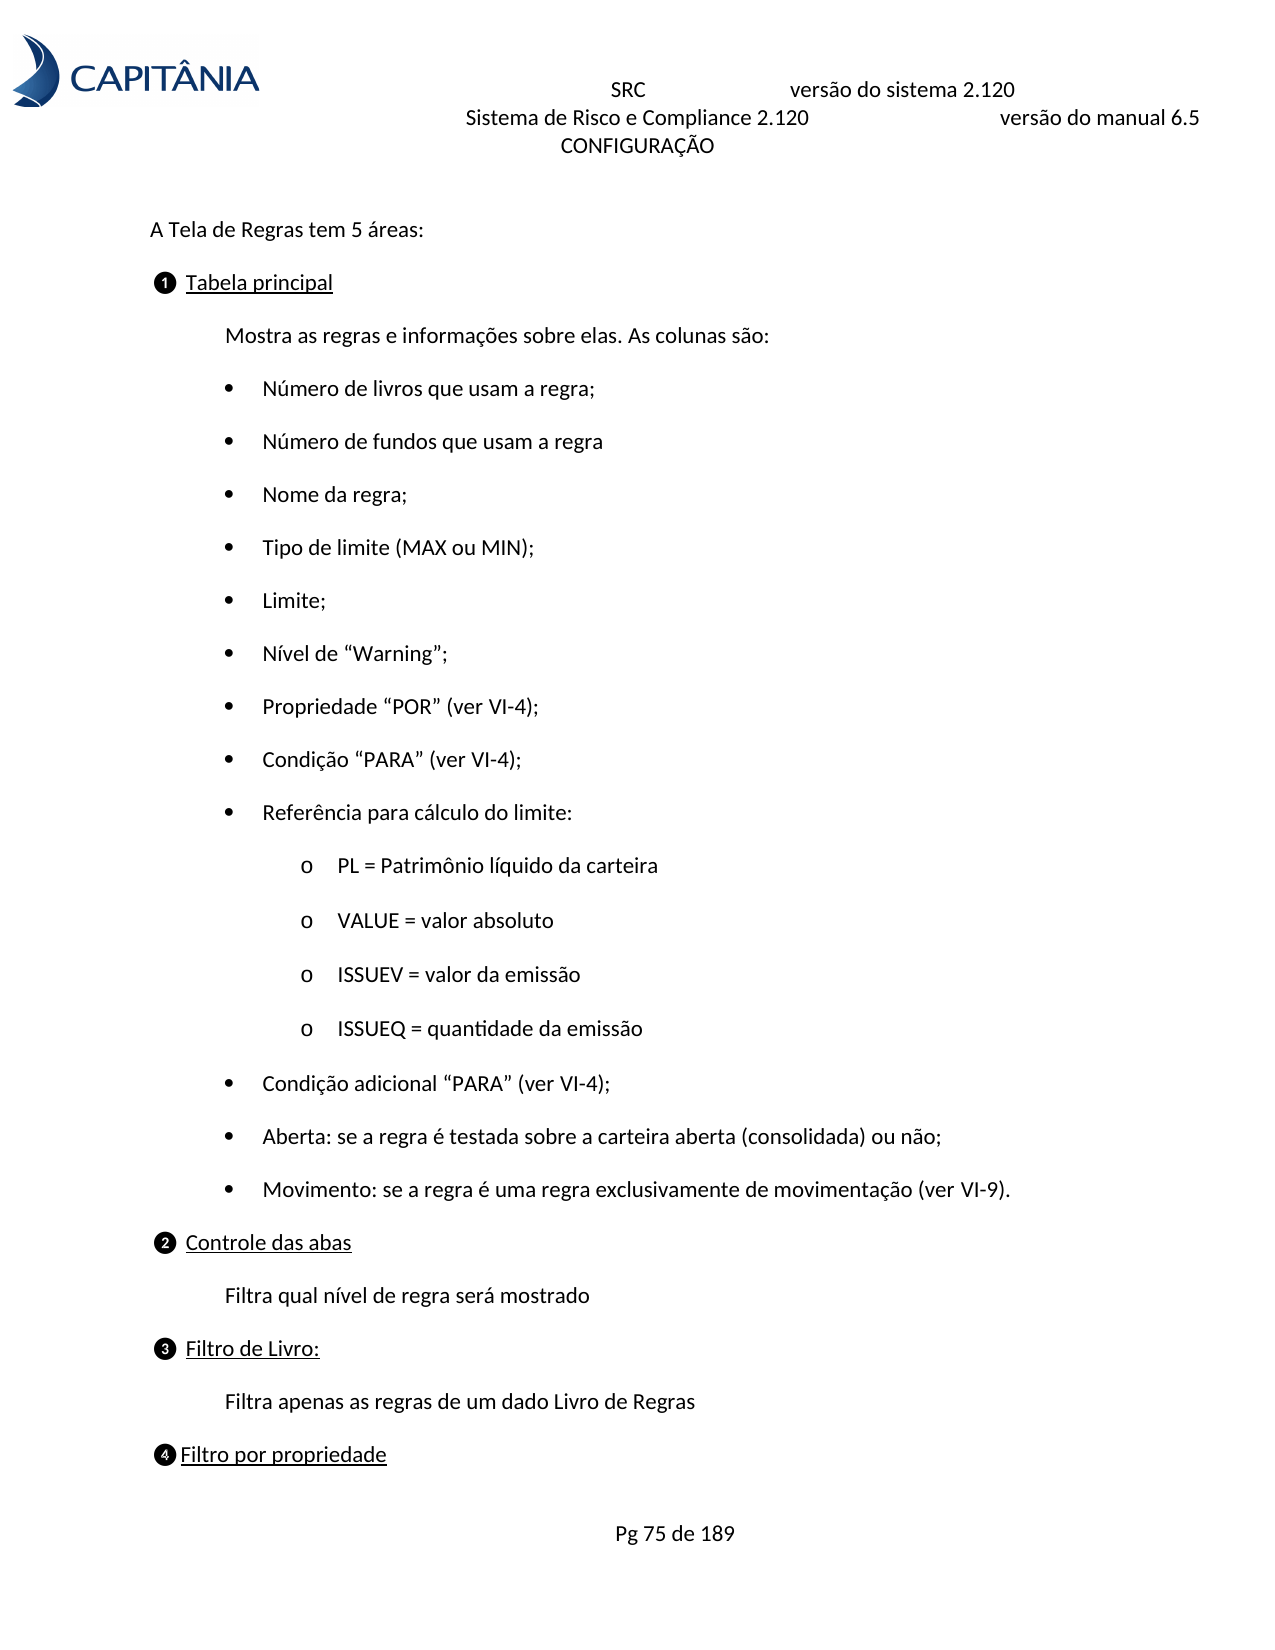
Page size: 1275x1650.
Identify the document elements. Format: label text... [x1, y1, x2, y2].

text Filtra apenas as regras de um dado Livro de Regras [150, 1387, 1200, 1415]
list ISSUEV = valor da emissão [300, 960, 1200, 989]
list Referência para cálculo do limite: [225, 798, 1200, 826]
list Número de fundos que usam a regra [225, 427, 1200, 455]
text ❹Filtro por propriedade [150, 1440, 1200, 1468]
list Movimento: se a regra é uma regra exclusivamente de movimentação (ver VI-9). [225, 1175, 1200, 1203]
list Nome da regra; [225, 480, 1200, 508]
picture [12, 34, 260, 107]
list Condição adicional “PARA” (ver VI-4); [225, 1069, 1200, 1097]
text ❸ Filtro de Livro: [150, 1334, 1200, 1362]
text ❶ Tabela principal [150, 268, 1200, 296]
list Limite; [225, 586, 1200, 614]
list Condição “PARA” (ver VI-4); [225, 745, 1200, 773]
list VALUE = valor absoluto [300, 906, 1200, 935]
text A Tela de Regras tem 5 áreas: [150, 215, 1200, 243]
text Mostra as regras e informações sobre elas. As colunas são: [150, 321, 1200, 349]
text ❷ Controle das abas [150, 1228, 1200, 1256]
list PL = Patrimônio líquido da carteira [300, 851, 1200, 881]
list Nível de “Warning”; [225, 639, 1200, 667]
text Filtra qual nível de regra será mostrado [150, 1281, 1200, 1309]
list ISSUEQ = quantidade da emissão [300, 1014, 1200, 1044]
list Propriedade “POR” (ver VI-4); [225, 692, 1200, 720]
list Aberta: se a regra é testada sobre a carteira aberta (consolidada) ou não; [225, 1122, 1200, 1150]
list Número de livros que usam a regra; [225, 374, 1200, 402]
list Tipo de limite (MAX ou MIN); [225, 533, 1200, 561]
